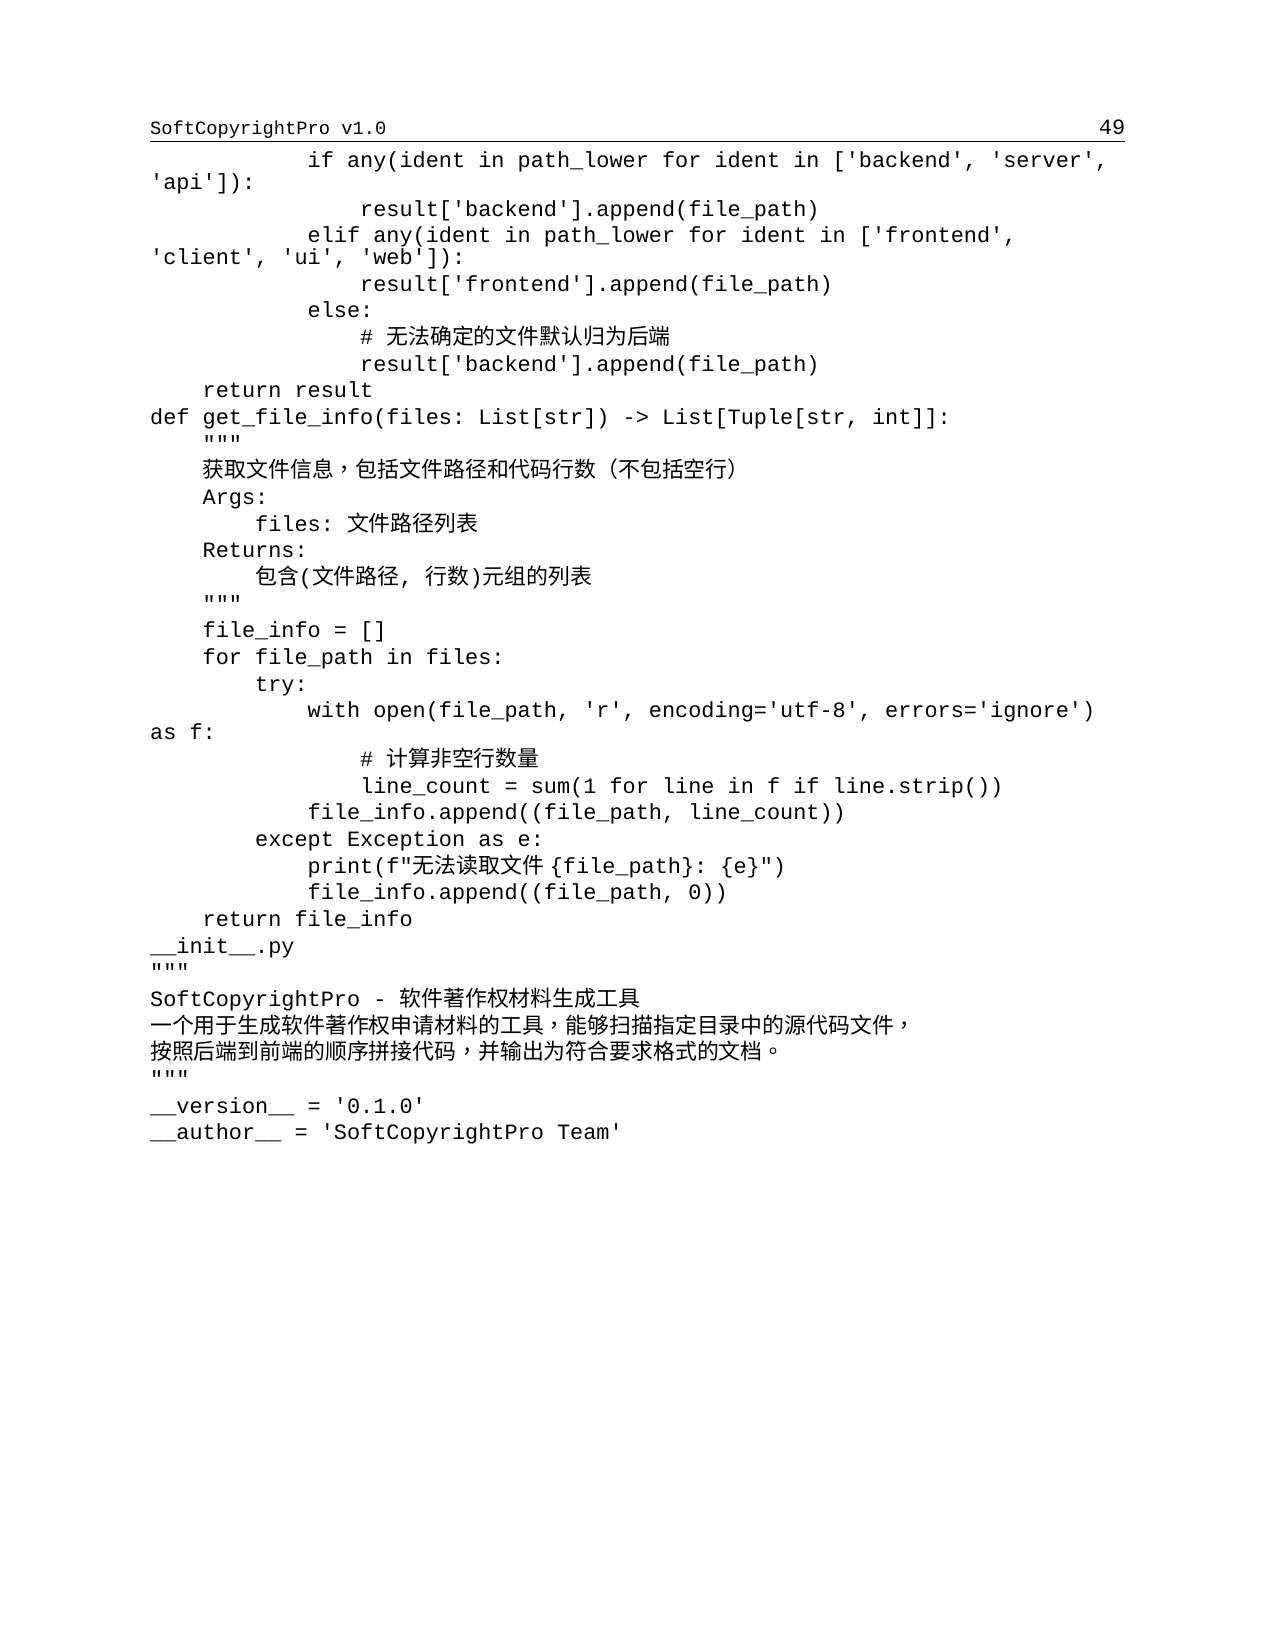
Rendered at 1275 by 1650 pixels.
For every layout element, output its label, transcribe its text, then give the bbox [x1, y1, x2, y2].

text Args: [150, 487, 1125, 509]
text if any(ident in path_lower for ident in ['backend', 'server', 'api']): [150, 150, 1125, 194]
text __init__.py [150, 936, 1125, 957]
text 包含(文件路径, 行数)元组的列表 [150, 567, 1125, 589]
text line_count = sum(1 for line in f if line.strip()) [150, 776, 1125, 797]
text """ [150, 594, 1125, 616]
text """ [150, 1069, 1125, 1091]
text file_info.append((file_path, line_count)) [150, 802, 1125, 824]
text for file_path in files: [150, 647, 1125, 669]
text 获取文件信息，包括文件路径和代码行数（不包括空行） [150, 460, 1125, 482]
text __author__ = 'SoftCopyrightPro Team' [150, 1122, 1125, 1144]
text """ [150, 434, 1125, 456]
text return result [150, 380, 1125, 402]
text file_info.append((file_path, 0)) [150, 882, 1125, 904]
text try: [150, 674, 1125, 696]
text else: [150, 300, 1125, 322]
text 一个用于生成软件著作权申请材料的工具，能够扫描指定目录中的源代码文件， [150, 1016, 1125, 1037]
text file_info = [] [150, 620, 1125, 642]
text """ [150, 962, 1125, 984]
text except Exception as e: [150, 829, 1125, 851]
text SoftCopyrightPro - 软件著作权材料生成工具 [150, 989, 1125, 1011]
text 按照后端到前端的顺序拼接代码，并输出为符合要求格式的文档。 [150, 1042, 1125, 1064]
text # 计算非空行数量 [150, 749, 1125, 771]
text elif any(ident in path_lower for ident in ['frontend', 'client', 'ui', 'web']): [150, 225, 1125, 269]
text def get_file_info(files: List[str]) -> List[Tuple[str, int]]: [150, 407, 1125, 429]
text # 无法确定的文件默认归为后端 [150, 327, 1125, 349]
text result['backend'].append(file_path) [150, 354, 1125, 376]
text __version__ = '0.1.0' [150, 1096, 1125, 1117]
text files: 文件路径列表 [150, 514, 1125, 536]
text Returns: [150, 540, 1125, 562]
text with open(file_path, 'r', encoding='utf-8', errors='ignore') as f: [150, 700, 1125, 744]
text return file_info [150, 909, 1125, 931]
text result['frontend'].append(file_path) [150, 274, 1125, 296]
text result['backend'].append(file_path) [150, 198, 1125, 220]
text print(f"无法读取文件 {file_path}: {e}") [150, 856, 1125, 877]
